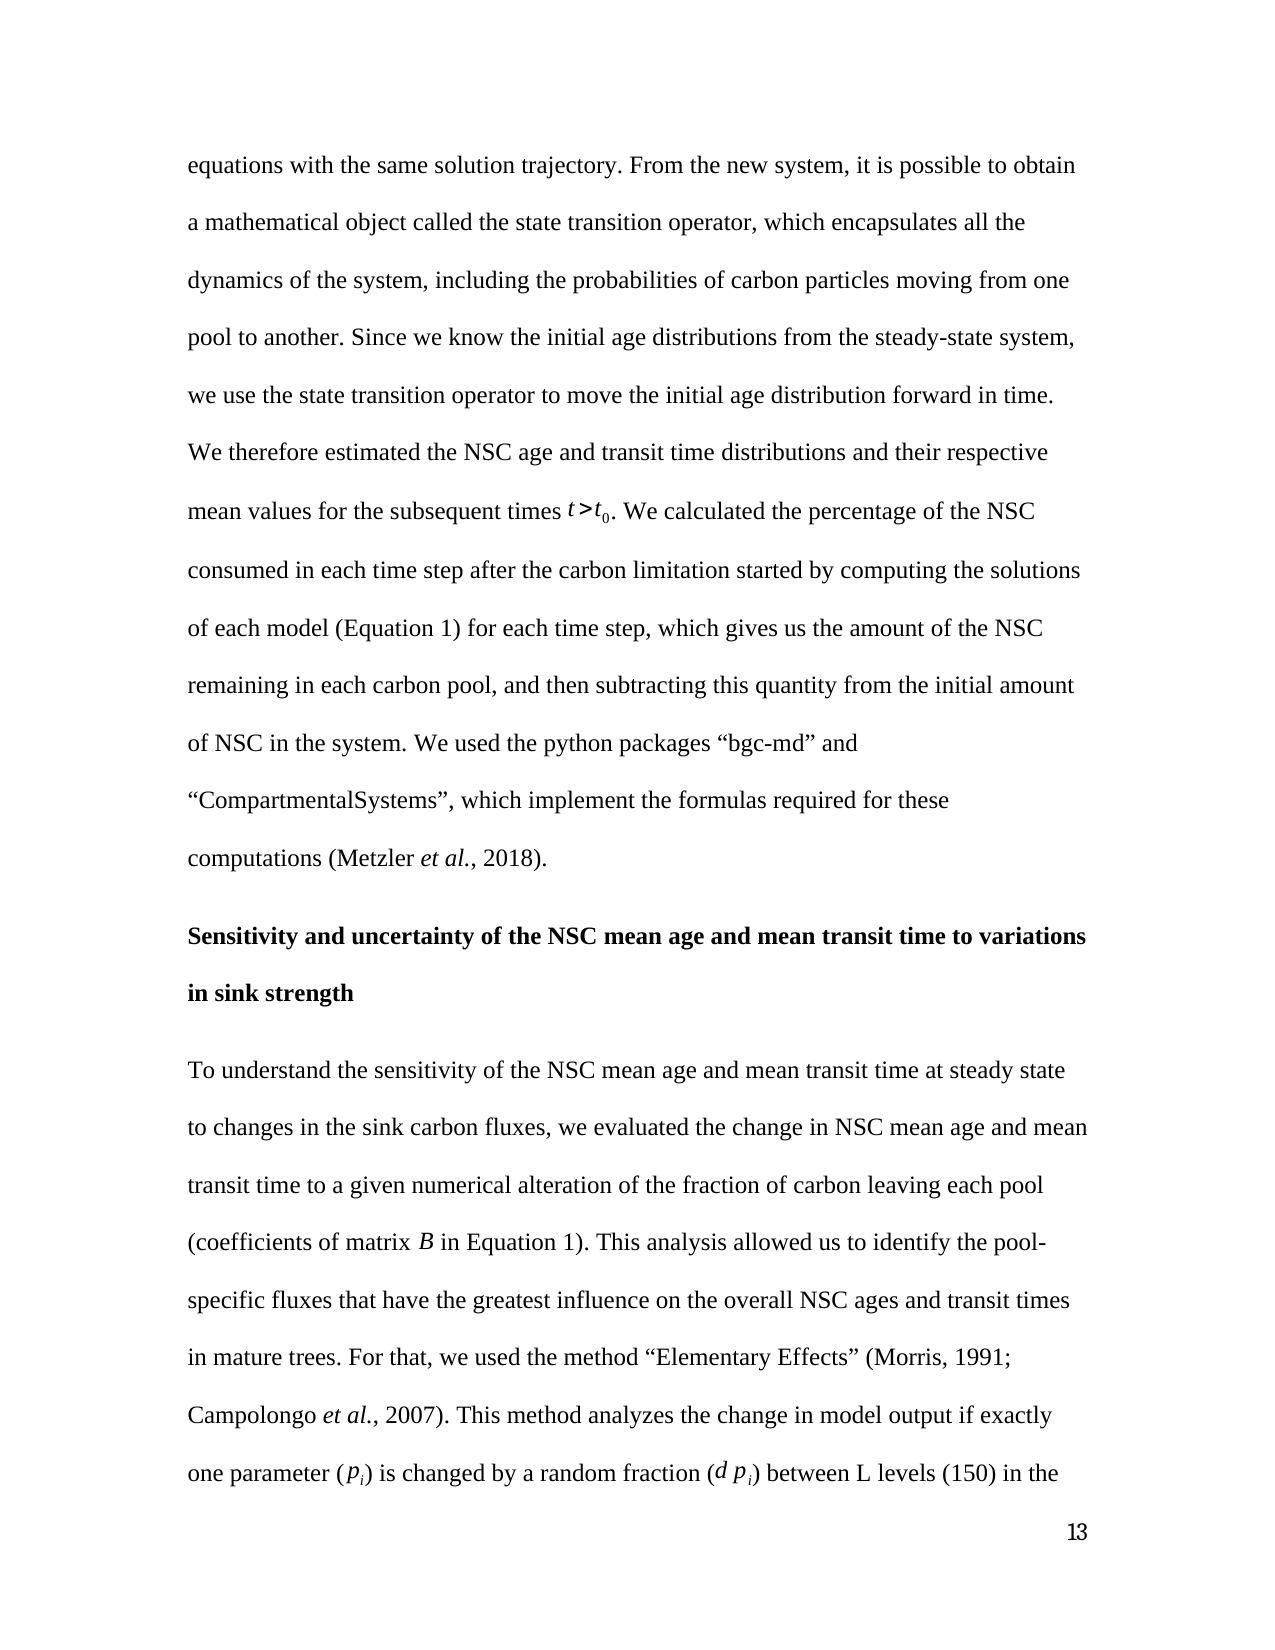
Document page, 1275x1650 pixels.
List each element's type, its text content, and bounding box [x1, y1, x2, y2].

subtitle Sensitivity and uncertainty of the NSC mean age and mean transit time to variations in sink strength [187, 921, 1088, 1007]
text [187, 1055, 1088, 1488]
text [187, 150, 1088, 871]
